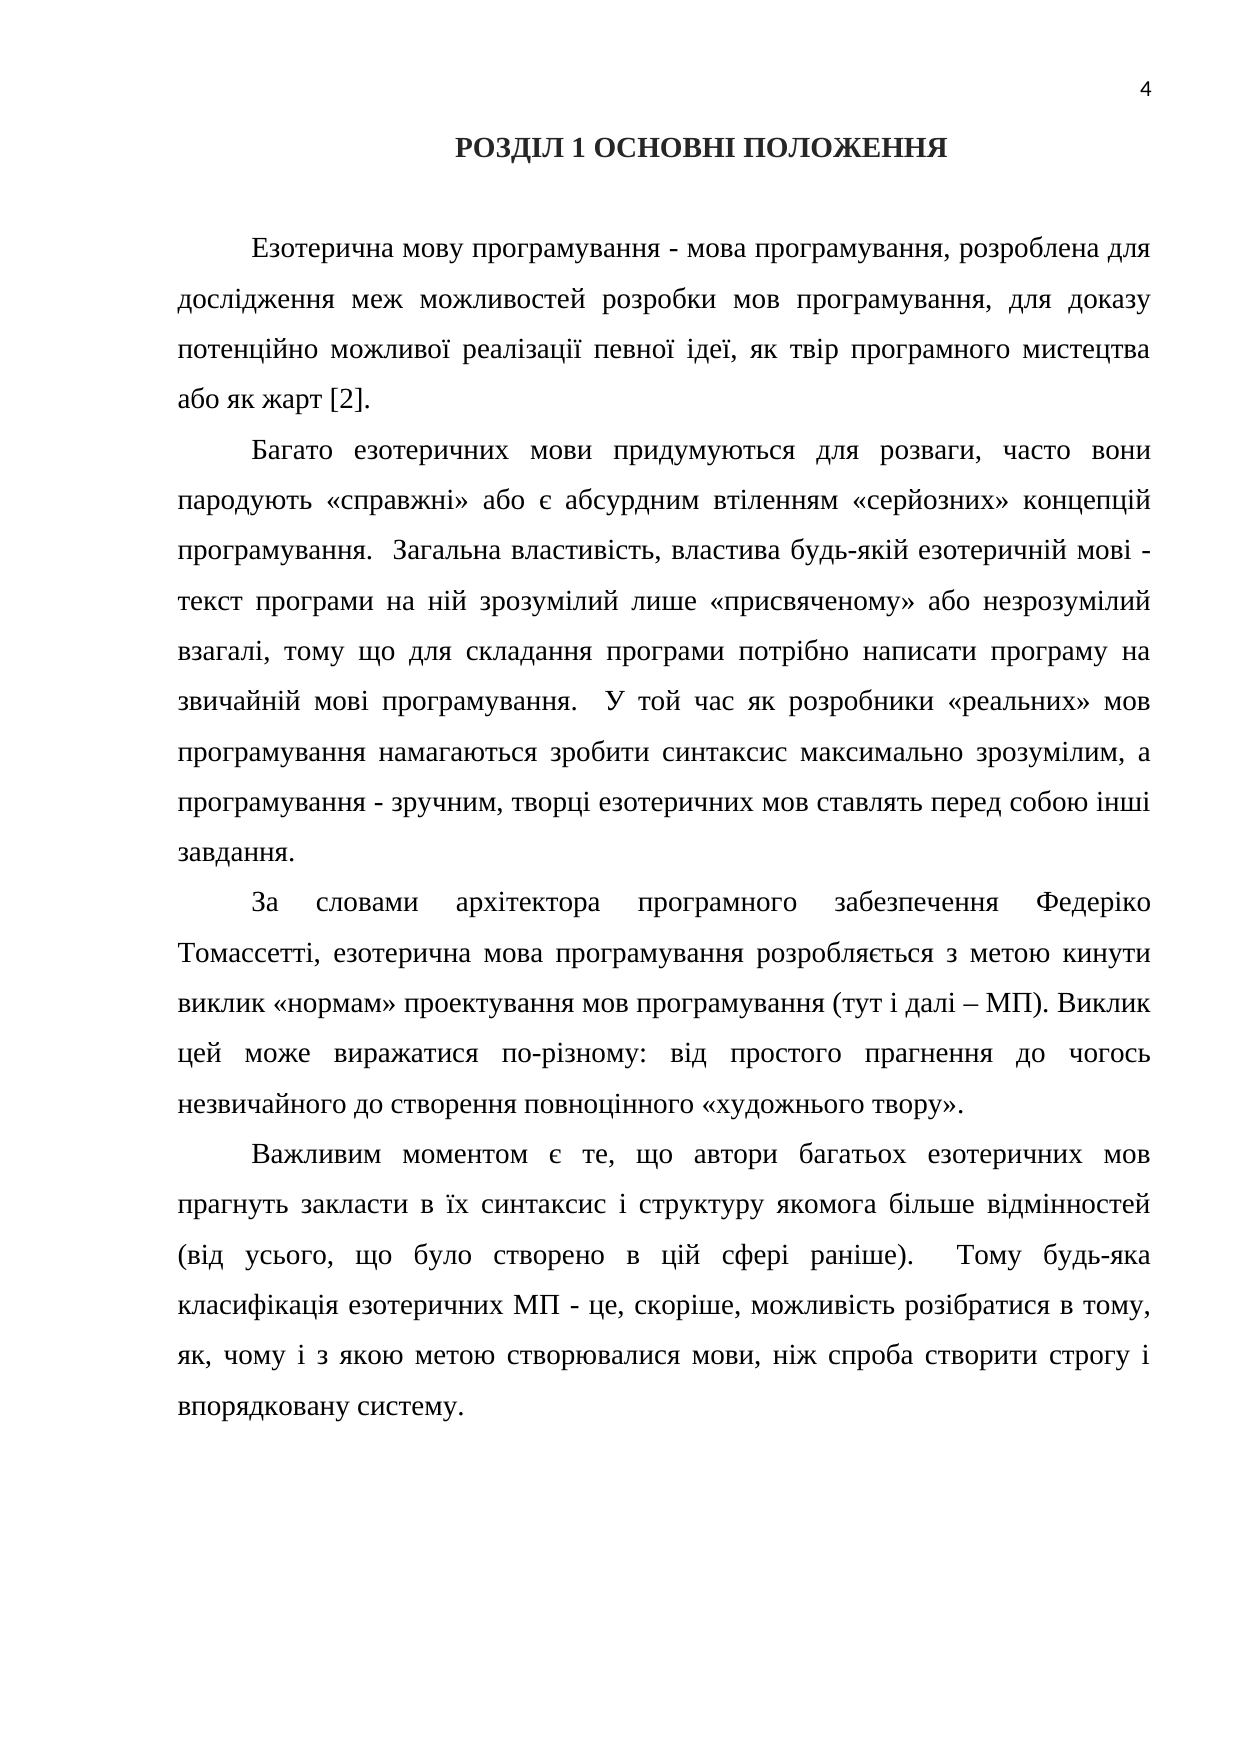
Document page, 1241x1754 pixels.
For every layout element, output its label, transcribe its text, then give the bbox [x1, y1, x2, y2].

text Багато езотеричних мови придумуються для розваги, часто вони пародують «справжні» або є абсурдним втіленням «серйозних» концепцій програмування. Загальна властивість, властива будь-якій езотеричній мові - текст програми на ній зрозумілий лише «присвяченому» або незрозумілий взагалі, тому що для складання програми потрібно написати програму на звичайній мові програмування. У той час як розробники «реальних» мов програмування намагаються зробити синтаксис максимально зрозумілим, а програмування - зручним, творці езотеричних мов ставлять перед собою інші завдання. [177, 432, 1152, 868]
text За словами архітектора програмного забезпечення Федеріко Томассетті, езотерична мова програмування розробляється з метою кинути виклик «нормам» проектування мов програмування (тут і далі – МП). Виклик цей може виражатися по-різному: від простого прагнення до чогось незвичайного до створення повноцінного «художнього твору». [177, 884, 1152, 1119]
text Езотерична мову програмування - мова програмування, розроблена для дослідження меж можливостей розробки мов програмування, для доказу потенційно можливої реалізації певної ідеї, як твір програмного мистецтва або як жарт [2]. [177, 231, 1152, 415]
subtitle РОЗДІЛ 1 ОСНОВНІ ПОЛОЖЕННЯ [177, 130, 1152, 163]
text Важливим моментом є те, що автори багатьох езотеричних мов прагнуть закласти в їх синтаксис і структуру якомога більше відмінностей (від усього, що було створено в цій сфері раніше). Тому будь-яка класифікація езотеричних МП - це, скоріше, можливість розібратися в тому, як, чому і з якою метою створювалися мови, ніж спроба створити строгу і впорядковану систему. [177, 1136, 1152, 1421]
